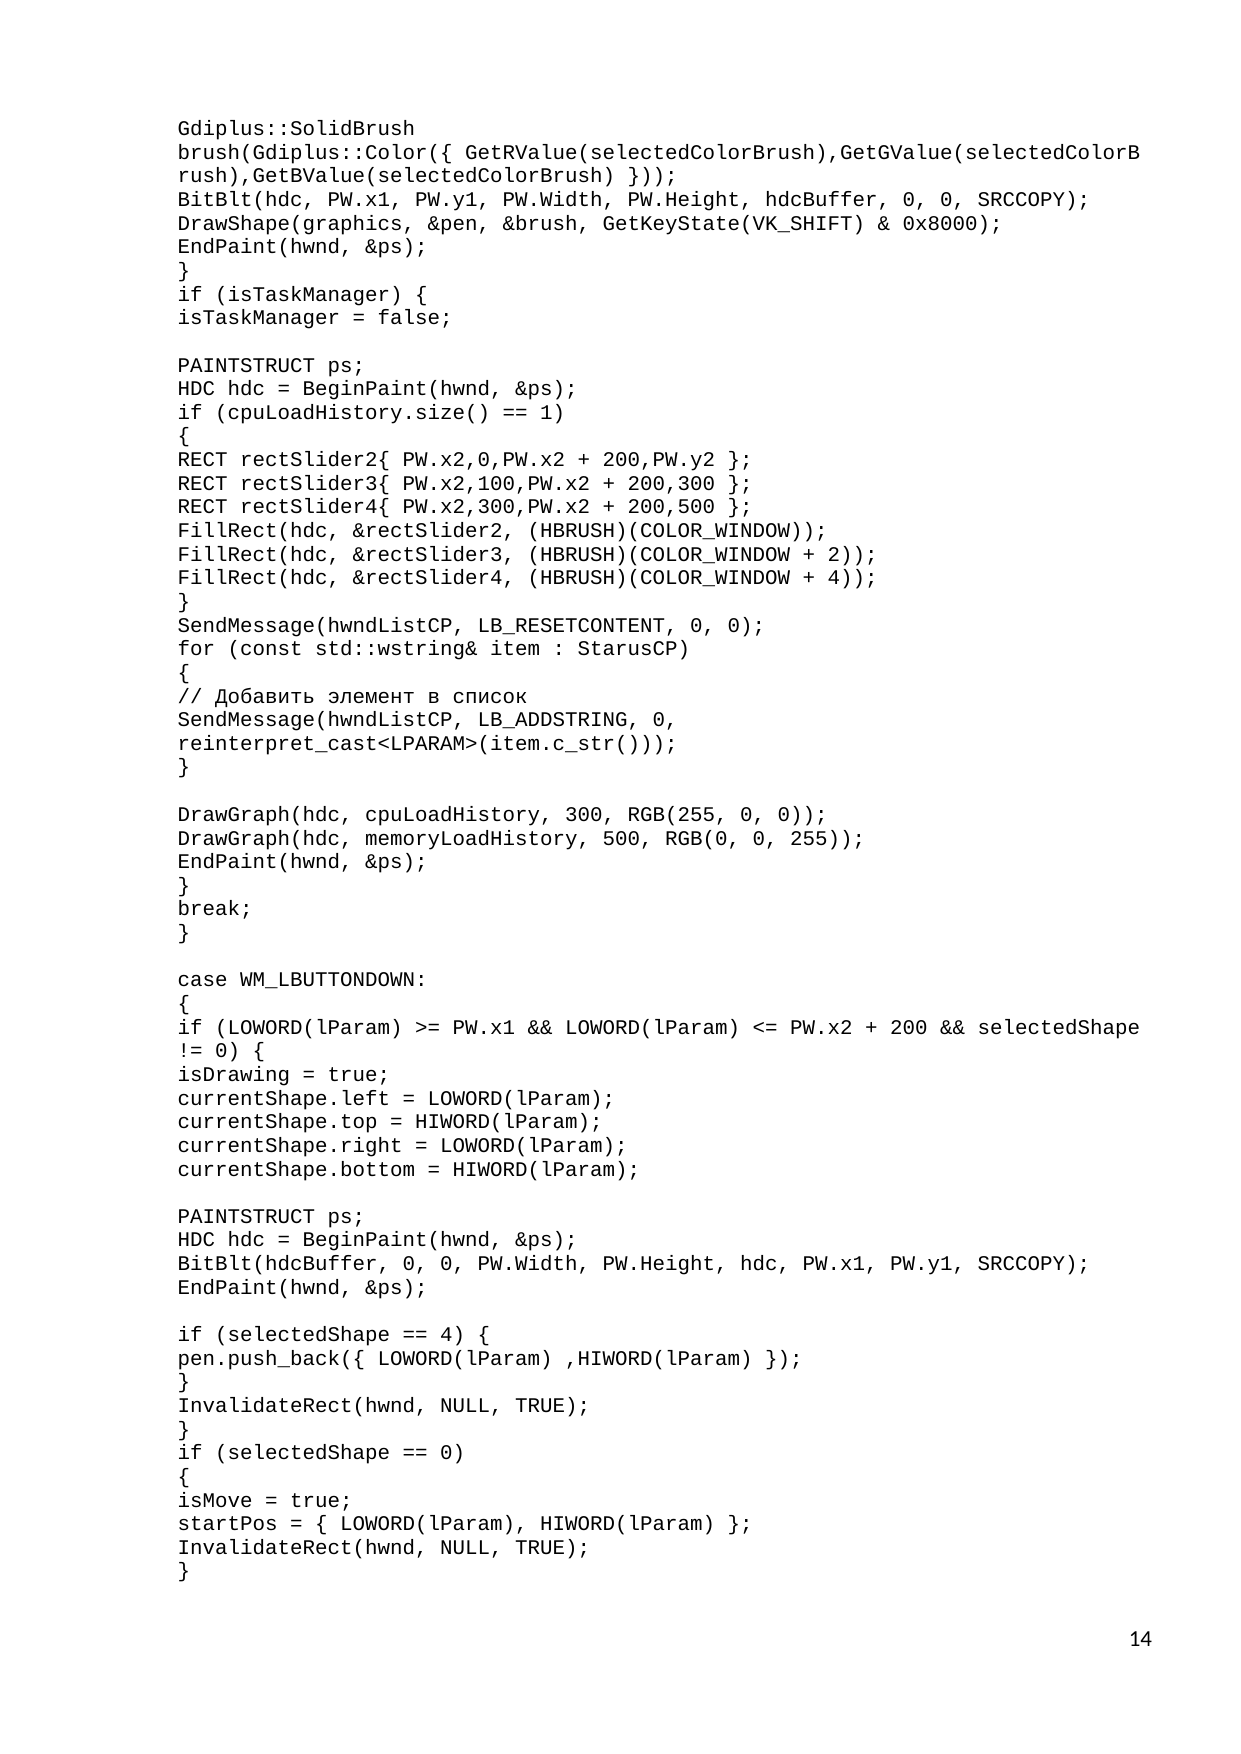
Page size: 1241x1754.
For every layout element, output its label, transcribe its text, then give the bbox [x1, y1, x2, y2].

text for (const std::wstring& item : StarusCP) [177, 638, 1152, 662]
text FillRect(hdc, &rectSlider3, (HBRUSH)(COLOR_WINDOW + 2)); [177, 544, 1152, 567]
text if (LOWORD(lParam) >= PW.x1 && LOWORD(lParam) <= PW.x2 + 200 && selectedShape != 0) { [177, 1017, 1152, 1064]
text if (selectedShape == 4) { [177, 1324, 1152, 1348]
text DrawGraph(hdc, memoryLoadHistory, 500, RGB(0, 0, 255)); [177, 827, 1152, 851]
text pen.push_back({ LOWORD(lParam) ,HIWORD(lParam) }); [177, 1348, 1152, 1371]
text } [177, 1371, 1152, 1395]
text { [177, 426, 1152, 449]
text HDC hdc = BeginPaint(hwnd, &ps); [177, 378, 1152, 402]
text if (selectedShape == 0) [177, 1442, 1152, 1466]
text // Добавить элемент в список [177, 686, 1152, 709]
text } [177, 922, 1152, 946]
text } [177, 1419, 1152, 1442]
text EndPaint(hwnd, &ps); [177, 1277, 1152, 1300]
text isDrawing = true; [177, 1064, 1152, 1088]
text } [177, 1561, 1152, 1584]
text FillRect(hdc, &rectSlider4, (HBRUSH)(COLOR_WINDOW + 4)); [177, 567, 1152, 591]
text case WM_LBUTTONDOWN: [177, 969, 1152, 993]
text isTaskManager = false; [177, 307, 1152, 331]
text } [177, 875, 1152, 898]
text RECT rectSlider4{ PW.x2,300,PW.x2 + 200,500 }; [177, 496, 1152, 520]
text SendMessage(hwndListCP, LB_RESETCONTENT, 0, 0); [177, 615, 1152, 638]
text currentShape.bottom = HIWORD(lParam); [177, 1158, 1152, 1182]
text DrawGraph(hdc, cpuLoadHistory, 300, RGB(255, 0, 0)); [177, 804, 1152, 827]
text HDC hdc = BeginPaint(hwnd, &ps); [177, 1229, 1152, 1253]
text if (isTaskManager) { [177, 284, 1152, 307]
text EndPaint(hwnd, &ps); [177, 851, 1152, 875]
text startPos = { LOWORD(lParam), HIWORD(lParam) }; [177, 1513, 1152, 1537]
text } [177, 260, 1152, 284]
text if (cpuLoadHistory.size() == 1) [177, 402, 1152, 426]
text FillRect(hdc, &rectSlider2, (HBRUSH)(COLOR_WINDOW)); [177, 520, 1152, 544]
text break; [177, 898, 1152, 922]
text { [177, 993, 1152, 1017]
text Gdiplus::SolidBrush brush(Gdiplus::Color({ GetRValue(selectedColorBrush),GetGValue(selectedColorBrush),GetBValue(selectedColorBrush) })); [177, 118, 1152, 189]
text isMove = true; [177, 1489, 1152, 1513]
text BitBlt(hdc, PW.x1, PW.y1, PW.Width, PW.Height, hdcBuffer, 0, 0, SRCCOPY); [177, 189, 1152, 213]
text PAINTSTRUCT ps; [177, 354, 1152, 378]
text DrawShape(graphics, &pen, &brush, GetKeyState(VK_SHIFT) & 0x8000); [177, 213, 1152, 236]
text RECT rectSlider3{ PW.x2,100,PW.x2 + 200,300 }; [177, 473, 1152, 496]
text InvalidateRect(hwnd, NULL, TRUE); [177, 1395, 1152, 1419]
text currentShape.left = LOWORD(lParam); [177, 1088, 1152, 1111]
text currentShape.top = HIWORD(lParam); [177, 1111, 1152, 1135]
text currentShape.right = LOWORD(lParam); [177, 1135, 1152, 1158]
text } [177, 591, 1152, 615]
text PAINTSTRUCT ps; [177, 1206, 1152, 1229]
text { [177, 662, 1152, 686]
text { [177, 1466, 1152, 1489]
text InvalidateRect(hwnd, NULL, TRUE); [177, 1537, 1152, 1561]
text SendMessage(hwndListCP, LB_ADDSTRING, 0, reinterpret_cast<LPARAM>(item.c_str())); [177, 709, 1152, 757]
text BitBlt(hdcBuffer, 0, 0, PW.Width, PW.Height, hdc, PW.x1, PW.y1, SRCCOPY); [177, 1253, 1152, 1277]
text RECT rectSlider2{ PW.x2,0,PW.x2 + 200,PW.y2 }; [177, 449, 1152, 473]
text EndPaint(hwnd, &ps); [177, 236, 1152, 260]
text } [177, 757, 1152, 780]
